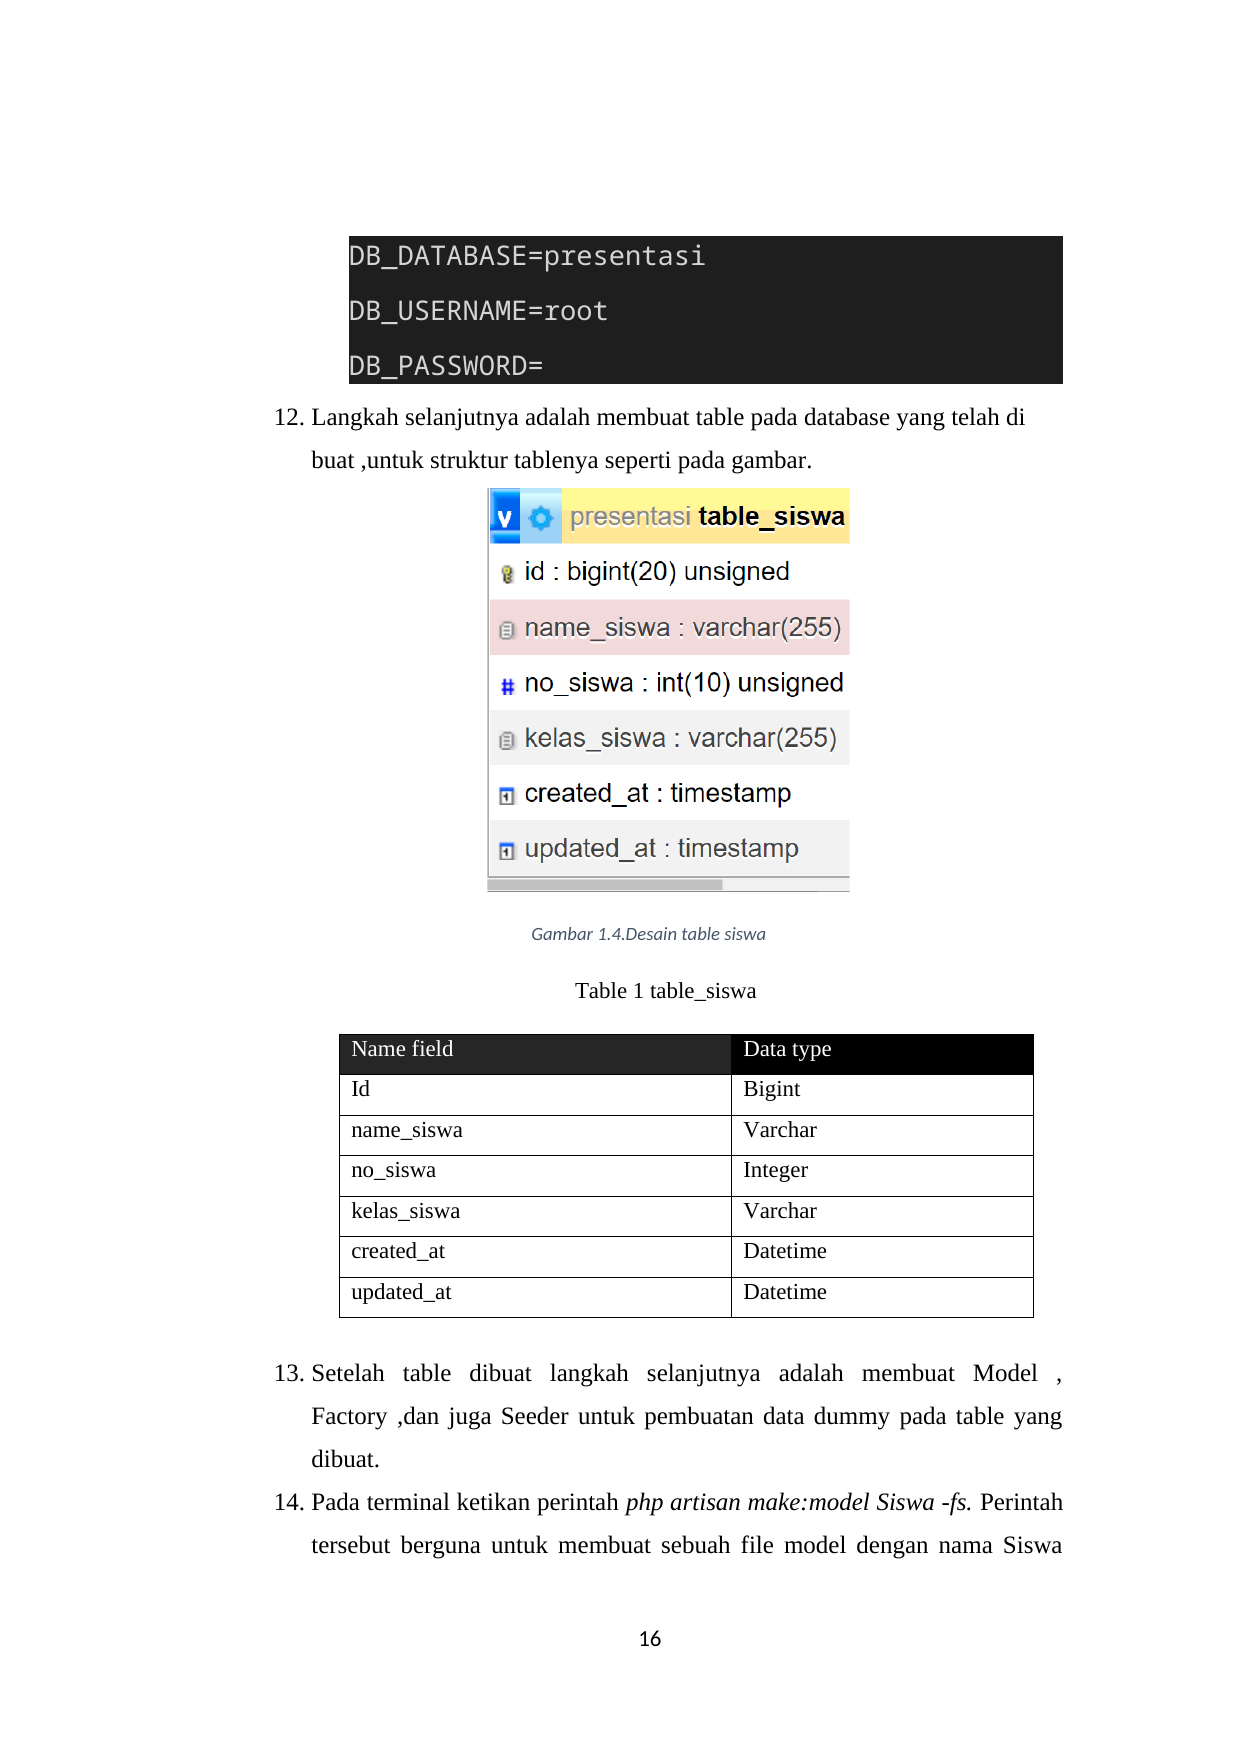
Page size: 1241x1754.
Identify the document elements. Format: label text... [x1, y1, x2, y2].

table_cell Datetime [732, 1278, 1033, 1317]
table_cell kelas_siswa [340, 1197, 731, 1236]
list Langkah selanjutnya adalah membuat table pada database yang telah di buat ,untuk struktur tablenya seperti pada gambar. [274, 402, 1063, 474]
text Table 1 table_siswa [386, 977, 1063, 1004]
table_cell Bigint [732, 1075, 1033, 1114]
picture [487, 488, 850, 892]
table_cell Datetime [732, 1237, 1033, 1277]
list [274, 1487, 1063, 1559]
text DB_USERNAME=root [349, 292, 1063, 328]
text DB_PASSWORD= [349, 347, 1063, 384]
text Gambar 1.4.Desain table siswa [236, 922, 1063, 945]
table_cell Id [340, 1075, 731, 1114]
list Setelah table dibuat langkah selanjutnya adalah membuat Model , Factory ,dan juga Seeder untuk pembuatan data dummy pada table yang dibuat. [274, 1358, 1063, 1473]
table_header Name field [340, 1035, 731, 1074]
table_header Data type [732, 1035, 1033, 1074]
table_cell Integer [732, 1156, 1033, 1196]
table_cell name_siswa [340, 1116, 731, 1155]
table_cell Varchar [732, 1197, 1033, 1236]
table_cell updated_at [340, 1278, 731, 1317]
text DB_DATABASE=presentasi [349, 236, 1063, 273]
table_cell no_siswa [340, 1156, 731, 1196]
table_cell created_at [340, 1237, 731, 1277]
table_cell Varchar [732, 1116, 1033, 1155]
